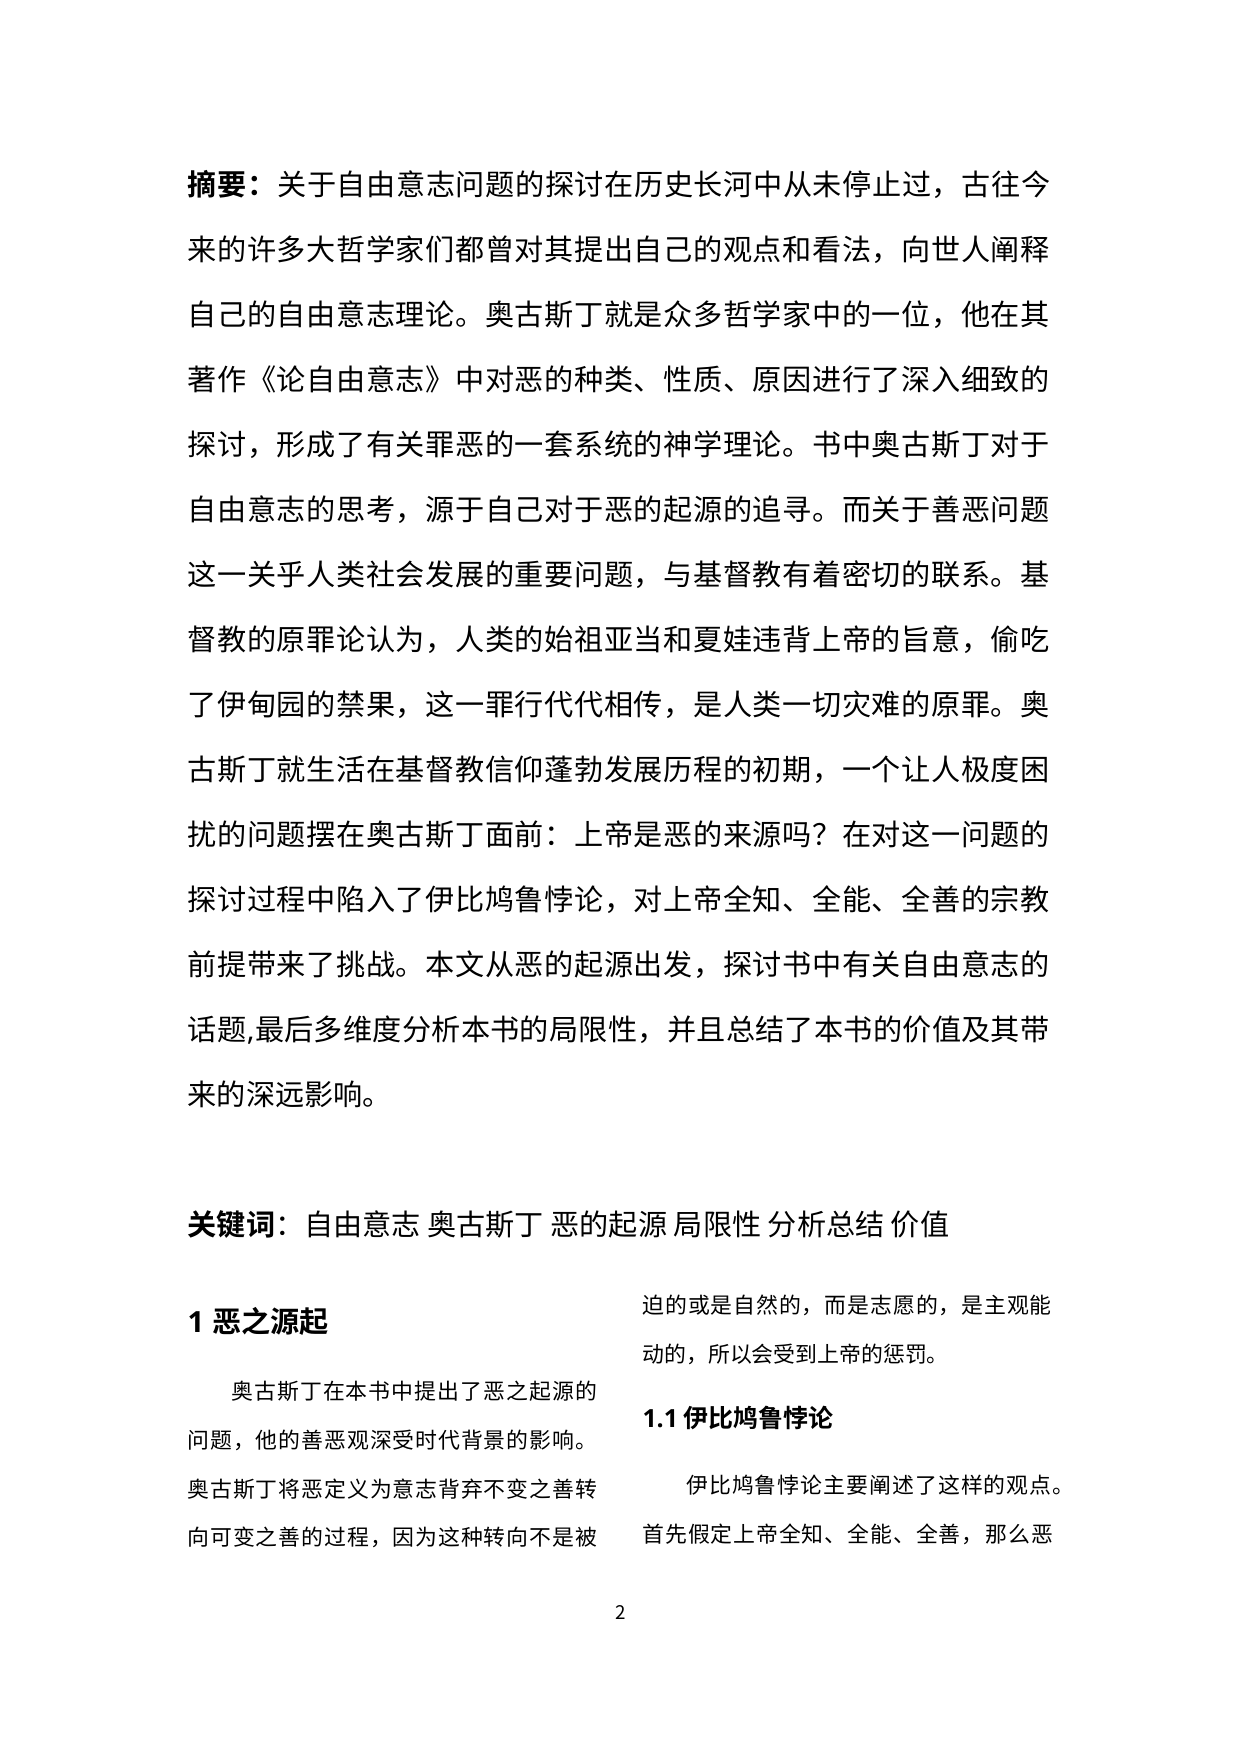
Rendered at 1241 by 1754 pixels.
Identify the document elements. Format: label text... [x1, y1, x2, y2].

text 1.1伊比鸠鲁悖论 [642, 1384, 1053, 1449]
text 1 恶之源起 [187, 1287, 598, 1352]
text 摘要：关于自由意志问题的探讨在历史长河中从未停止过，古往今来的许多大哲学家们都曾对其提出自己的观点和看法，向世人阐释自己的自由意志理论。奥古斯丁就是众多哲学家中的一位，他在其著作《论自由意志》中对恶的种类、性质、原因进行了深入细致的探讨，形成了有关罪恶的一套系统的神学理论。书中奥古斯丁对于自由意志的思考，源于自己对于恶的起源的追寻。而关于善恶问题这一关乎人类社会发展的重要问题，与基督教有着密切的联系。基督教的原罪论认为，人类的始祖亚当和夏娃违背上帝的旨意，偷吃了伊甸园的禁果，这一罪行代代相传，是人类一切灾难的原罪。奥古斯丁就生活在基督教信仰蓬勃发展历程的初期，一个让人极度困扰的问题摆在奥古斯丁面前：上帝是恶的来源吗？在对这一问题的探讨过程中陷入了伊比鸠鲁悖论，对上帝全知、全能、全善的宗教前提带来了挑战。本文从恶的起源出发，探讨书中有关自由意志的话题,最后多维度分析本书的局限性，并且总结了本书的价值及其带来的深远影响。 [187, 150, 1053, 1125]
text 奥古斯丁在本书中提出了恶之起源的问题，他的善恶观深受时代背景的影响。奥古斯丁将恶定义为意志背弃不变之善转向可变之善的过程，因为这种转向不是被迫的或是自然的，而是志愿的，是主观能动的，所以会受到上帝的惩罚。 [187, 1374, 598, 1552]
text 奥古斯丁在本书中提出了恶之起源的问题，他的善恶观深受时代背景的影响。奥古斯丁将恶定义为意志背弃不变之善转向可变之善的过程，因为这种转向不是被迫的或是自然的，而是志愿的，是主观能动的，所以会受到上帝的惩罚。 [642, 1287, 1053, 1369]
text 关键词：自由意志 奥古斯丁 恶的起源 局限性 分析总结 价值 [187, 1190, 1053, 1255]
